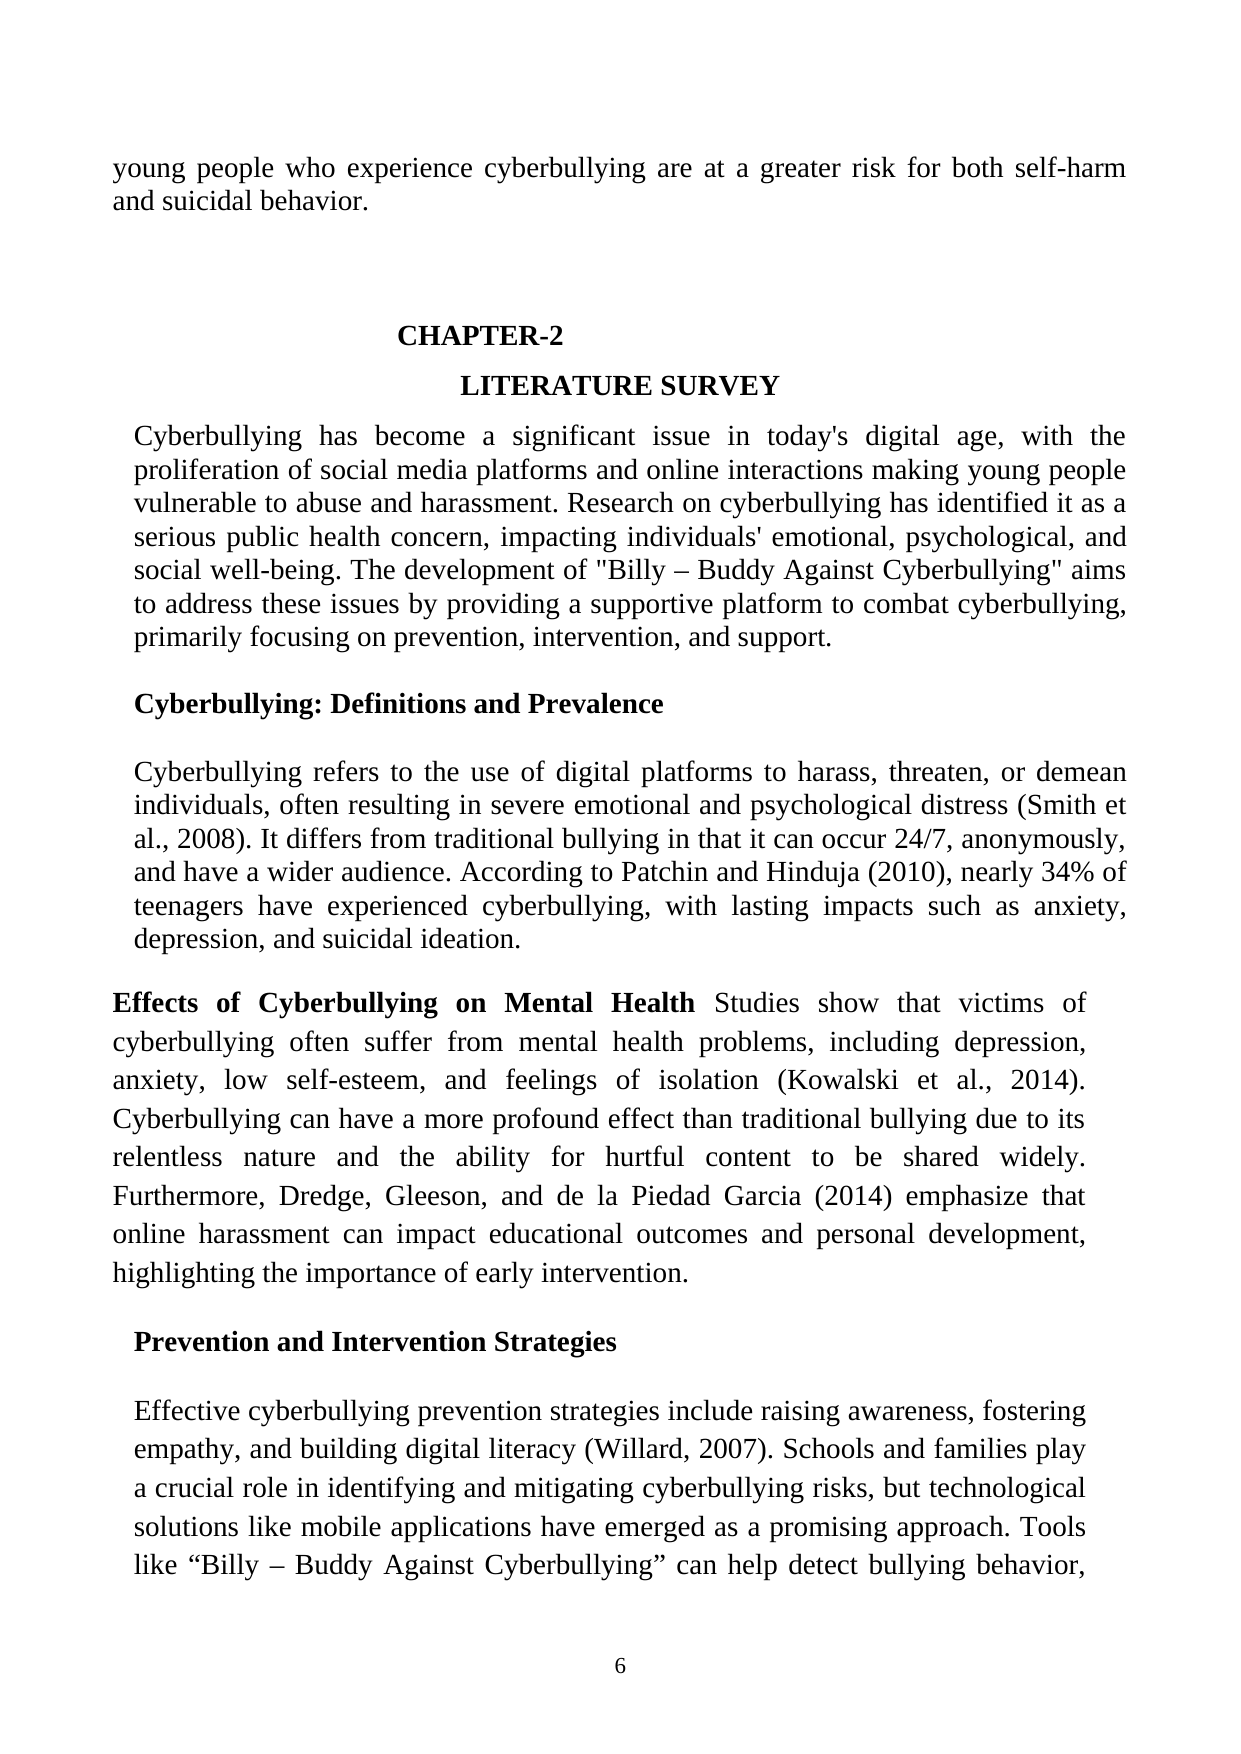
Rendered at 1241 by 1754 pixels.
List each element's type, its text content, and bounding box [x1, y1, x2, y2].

subtitle Cyberbullying refers to the use of digital platforms to harass, threaten, or demean individuals, often resulting in severe emotional and psychological distress (Smith et al., 2008). It differs from traditional bullying in that it can occur 24/7, anonymously, and have a wider audience. According to Patchin and Hinduja (2010), nearly 34% of teenagers have experienced cyberbullying, with lasting impacts such as anxiety, depression, and suicidal ideation. [133, 754, 1128, 955]
subtitle Cyberbullying: Definitions and Prevalence [133, 687, 1128, 720]
text Effects of Cyberbullying on Mental Health Studies show that victims of cyberbullying often suffer from mental health problems, including depression, anxiety, low self-esteem, and feelings of isolation (Kowalski et al., 2014). Cyberbullying can have a more profound effect than traditional bullying due to its relentless nature and the ability for hurtful content to be shared widely. Furthermore, Dredge, Gleeson, and de la Piedad Garcia (2014) emphasize that online harassment can impact educational outcomes and personal development, highlighting the importance of early intervention. [112, 985, 1087, 1289]
text CHAPTER-2 [112, 318, 1128, 351]
subtitle Prevention and Intervention Strategies [133, 1324, 1087, 1358]
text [112, 150, 1128, 217]
subtitle Cyberbullying has become a significant issue in today's digital age, with the proliferation of social media platforms and online interactions making young people vulnerable to abuse and harassment. Research on cyberbullying has identified it as a serious public health concern, impacting individuals' emotional, psychological, and social well-being. The development of "Billy – Buddy Against Cyberbullying" aims to address these issues by providing a supportive platform to combat cyberbullying, primarily focusing on prevention, intervention, and support. [133, 418, 1128, 653]
text LITERATURE SURVEY [112, 368, 1128, 402]
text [133, 1393, 1087, 1581]
